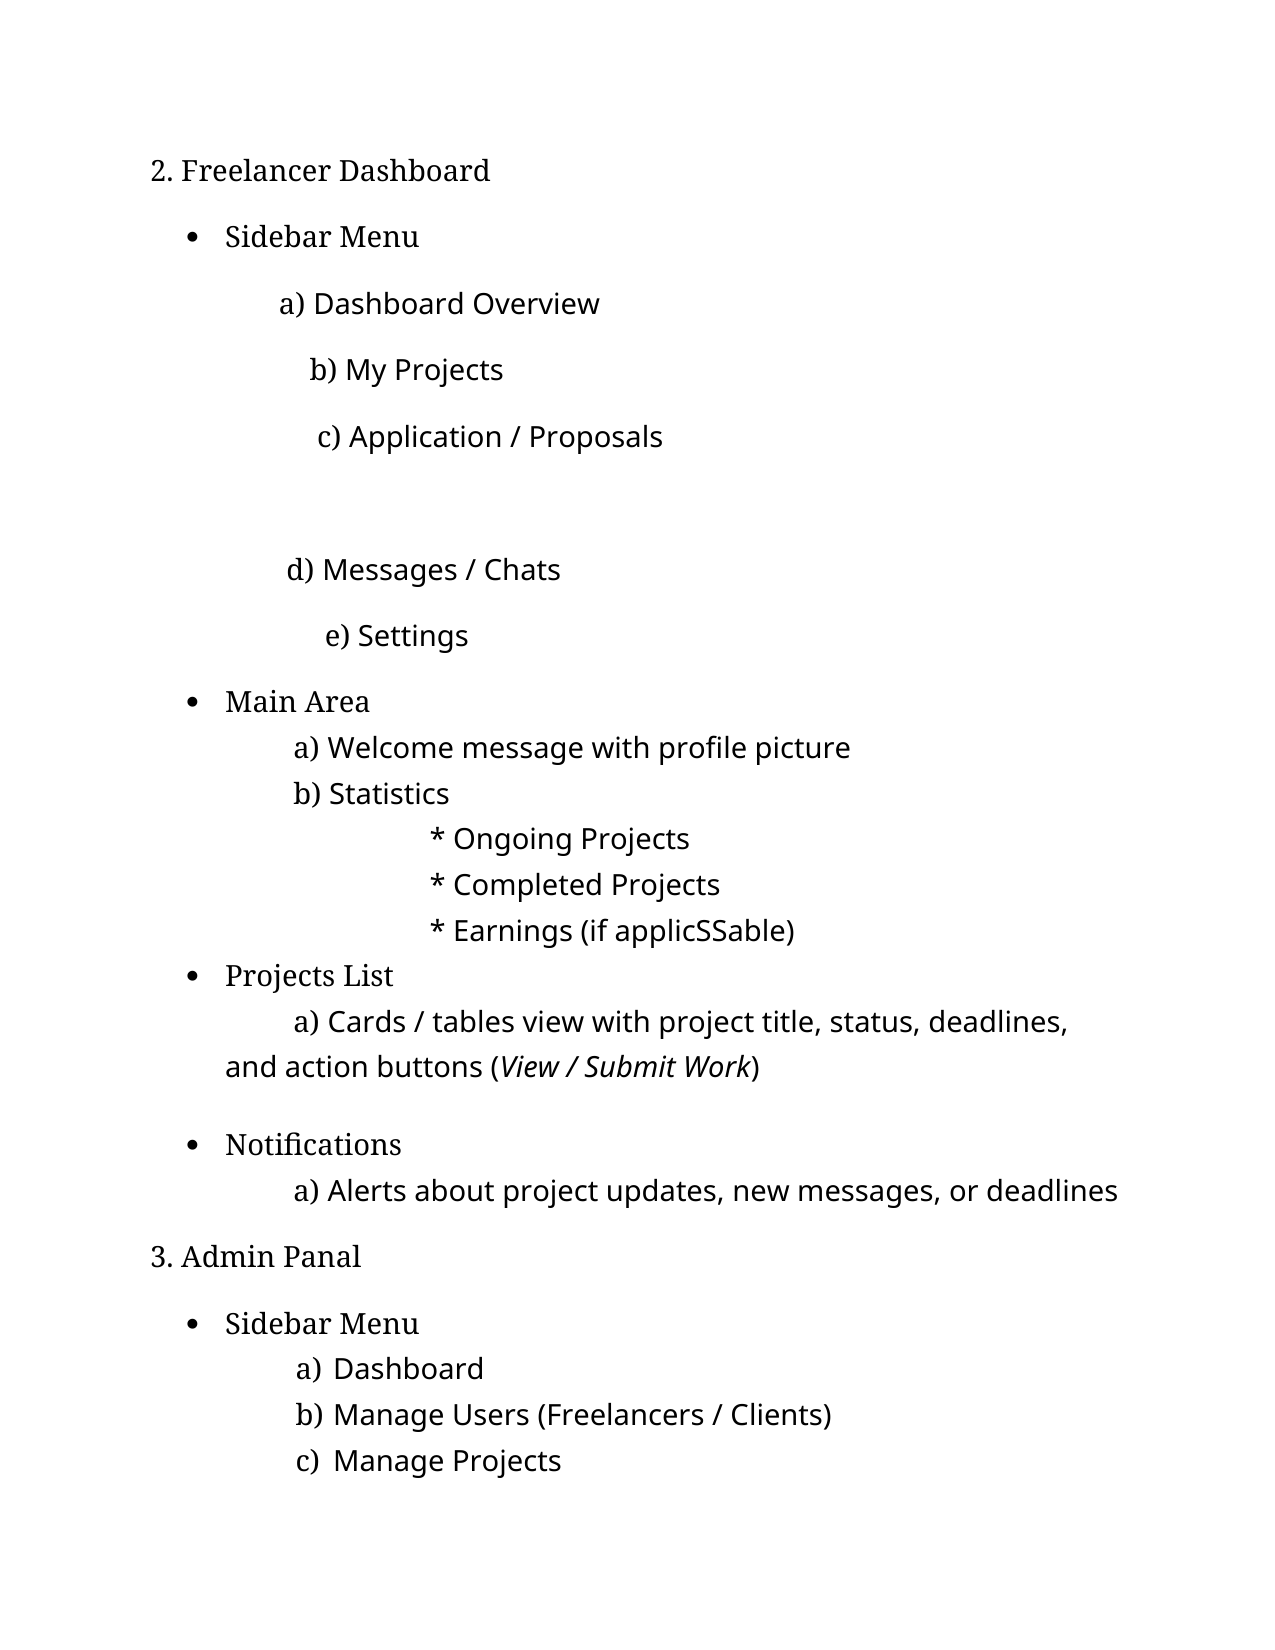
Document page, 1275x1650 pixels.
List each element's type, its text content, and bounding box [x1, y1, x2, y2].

text b) My Projects [150, 349, 1125, 389]
list Main Area [187, 682, 1125, 721]
list Notifications [187, 1124, 1125, 1164]
list Projects List [187, 955, 1125, 995]
list * Ongoing Projects [225, 818, 1125, 858]
list Manage Users (Freelancers / Clients) [295, 1394, 1125, 1434]
list b) Statistics [225, 773, 1125, 813]
text e) Settings [150, 615, 1125, 655]
list Manage Projects [295, 1440, 1125, 1479]
list * Completed Projects [225, 864, 1125, 904]
list * Earnings (if applicSSable) [225, 910, 1125, 949]
text a) Dashboard Overview [150, 283, 1125, 323]
list a) Cards / tables view with project title, status, deadlines, and action buttons (View / Submit Work) [225, 1001, 1125, 1086]
text c) Application / Proposals [150, 416, 1125, 456]
list a) Welcome message with profile picture [225, 727, 1125, 767]
list a) Alerts about project updates, new messages, or deadlines [225, 1170, 1125, 1210]
list Sidebar Menu [187, 216, 1125, 256]
text 3. Admin Panal [150, 1237, 1125, 1276]
text d) Messages / Chats [150, 549, 1125, 588]
list Sidebar Menu [187, 1303, 1125, 1343]
text 2. Freelancer Dashboard [150, 150, 1125, 190]
list Dashboard [295, 1349, 1125, 1388]
